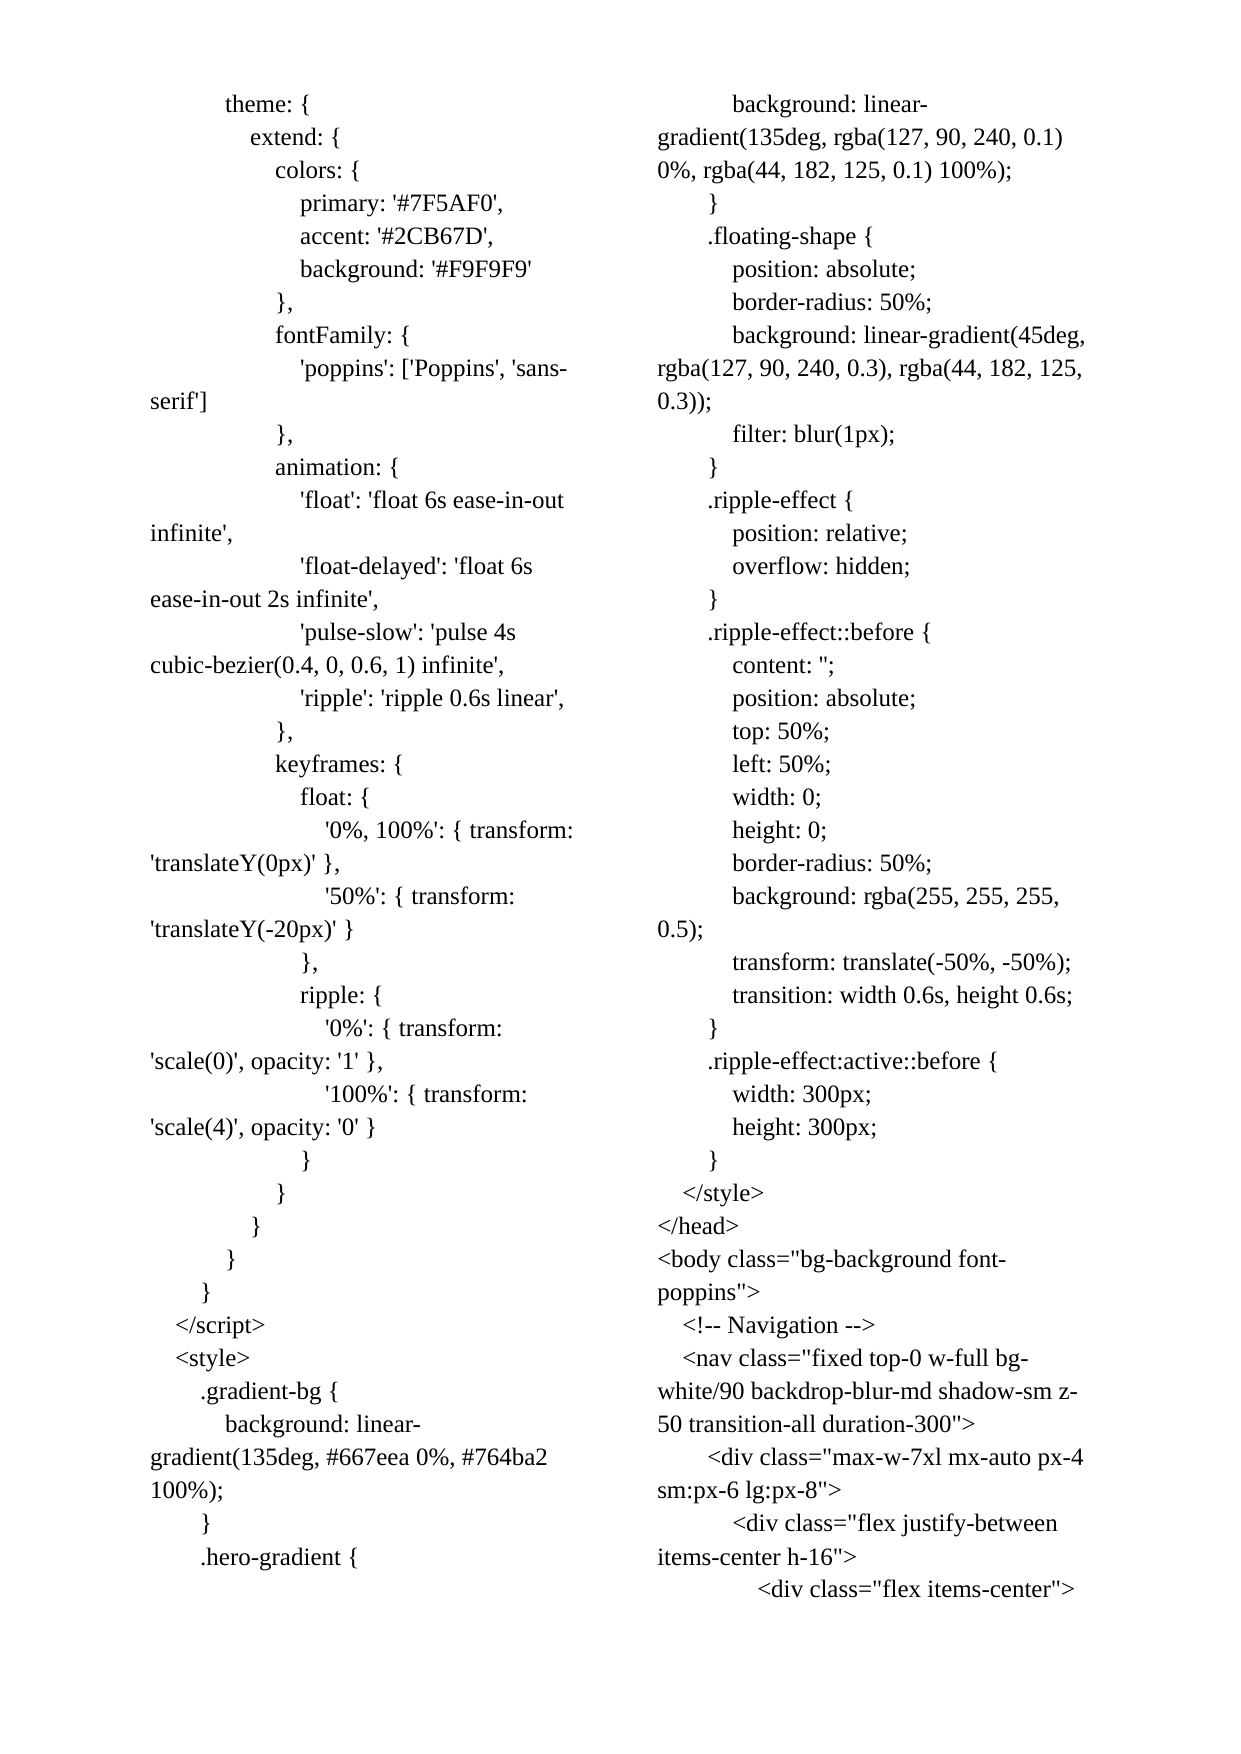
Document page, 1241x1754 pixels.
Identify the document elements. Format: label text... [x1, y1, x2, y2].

text background: linear-gradient(135deg, #667eea 0%, #764ba2 100%); [150, 1409, 583, 1504]
text }, [150, 287, 583, 316]
text position: relative; [657, 518, 1090, 547]
text '100%': { transform: 'scale(4)', opacity: '0' } [150, 1079, 583, 1141]
text <div class="flex items-center"> [657, 1574, 1090, 1603]
text left: 50%; [657, 749, 1090, 778]
text .ripple-effect:active::before { [657, 1046, 1090, 1075]
text <div class="flex justify-between items-center h-16"> [657, 1508, 1090, 1570]
text width: 300px; [657, 1079, 1090, 1108]
text 'float-delayed': 'float 6s ease-in-out 2s infinite', [150, 551, 583, 613]
text <!-- Navigation --> [657, 1310, 1090, 1339]
text colors: { [150, 155, 583, 183]
text } [657, 1145, 1090, 1174]
text }, [150, 716, 583, 745]
text animation: { [150, 452, 583, 481]
text </style> [657, 1178, 1090, 1207]
text '0%, 100%': { transform: 'translateY(0px)' }, [150, 815, 583, 877]
text background: rgba(255, 255, 255, 0.5); [657, 881, 1090, 943]
text } [150, 1244, 583, 1273]
text overflow: hidden; [657, 551, 1090, 580]
text } [657, 1013, 1090, 1042]
text width: 0; [657, 782, 1090, 811]
text .ripple-effect::before { [657, 617, 1090, 646]
text transition: width 0.6s, height 0.6s; [657, 980, 1090, 1009]
text background: linear-gradient(135deg, rgba(127, 90, 240, 0.1) 0%, rgba(44, 182, 125, 0.1) 100%); [657, 89, 1090, 183]
text } [657, 584, 1090, 613]
text float: { [150, 782, 583, 811]
text .floating-shape { [657, 221, 1090, 249]
text } [150, 1211, 583, 1240]
text }, [150, 419, 583, 448]
text } [150, 1145, 583, 1174]
text '0%': { transform: 'scale(0)', opacity: '1' }, [150, 1013, 583, 1075]
text theme: { [150, 89, 583, 117]
text top: 50%; [657, 716, 1090, 745]
text <body class="bg-background font-poppins"> [657, 1244, 1090, 1306]
text 'pulse-slow': 'pulse 4s cubic-bezier(0.4, 0, 0.6, 1) infinite', [150, 617, 583, 679]
text border-radius: 50%; [657, 287, 1090, 316]
text } [150, 1178, 583, 1207]
text } [150, 1277, 583, 1306]
text } [657, 452, 1090, 481]
text } [150, 1508, 583, 1537]
text .gradient-bg { [150, 1376, 583, 1405]
text </script> [150, 1310, 583, 1339]
text background: linear-gradient(45deg, rgba(127, 90, 240, 0.3), rgba(44, 182, 125, 0.3)); [657, 320, 1090, 414]
text <style> [150, 1343, 583, 1372]
text '50%': { transform: 'translateY(-20px)' } [150, 881, 583, 943]
text </head> [657, 1211, 1090, 1240]
text 'poppins': ['Poppins', 'sans-serif'] [150, 353, 583, 414]
text .hero-gradient { [150, 1542, 583, 1570]
text .ripple-effect { [657, 485, 1090, 514]
text ripple: { [150, 980, 583, 1009]
text 'ripple': 'ripple 0.6s linear', [150, 683, 583, 712]
text extend: { [150, 122, 583, 150]
text background: '#F9F9F9' [150, 254, 583, 282]
text position: absolute; [657, 254, 1090, 282]
text <nav class="fixed top-0 w-full bg-white/90 backdrop-blur-md shadow-sm z-50 transition-all duration-300"> [657, 1343, 1090, 1438]
text <div class="max-w-7xl mx-auto px-4 sm:px-6 lg:px-8"> [657, 1442, 1090, 1504]
text fontFamily: { [150, 320, 583, 348]
text filter: blur(1px); [657, 419, 1090, 448]
text accent: '#2CB67D', [150, 221, 583, 249]
text border-radius: 50%; [657, 848, 1090, 877]
text transform: translate(-50%, -50%); [657, 947, 1090, 976]
text keyframes: { [150, 749, 583, 778]
text height: 300px; [657, 1112, 1090, 1141]
text height: 0; [657, 815, 1090, 844]
text content: ''; [657, 650, 1090, 679]
text 'float': 'float 6s ease-in-out infinite', [150, 485, 583, 547]
text primary: '#7F5AF0', [150, 188, 583, 216]
text position: absolute; [657, 683, 1090, 712]
text }, [150, 947, 583, 976]
text } [657, 188, 1090, 216]
